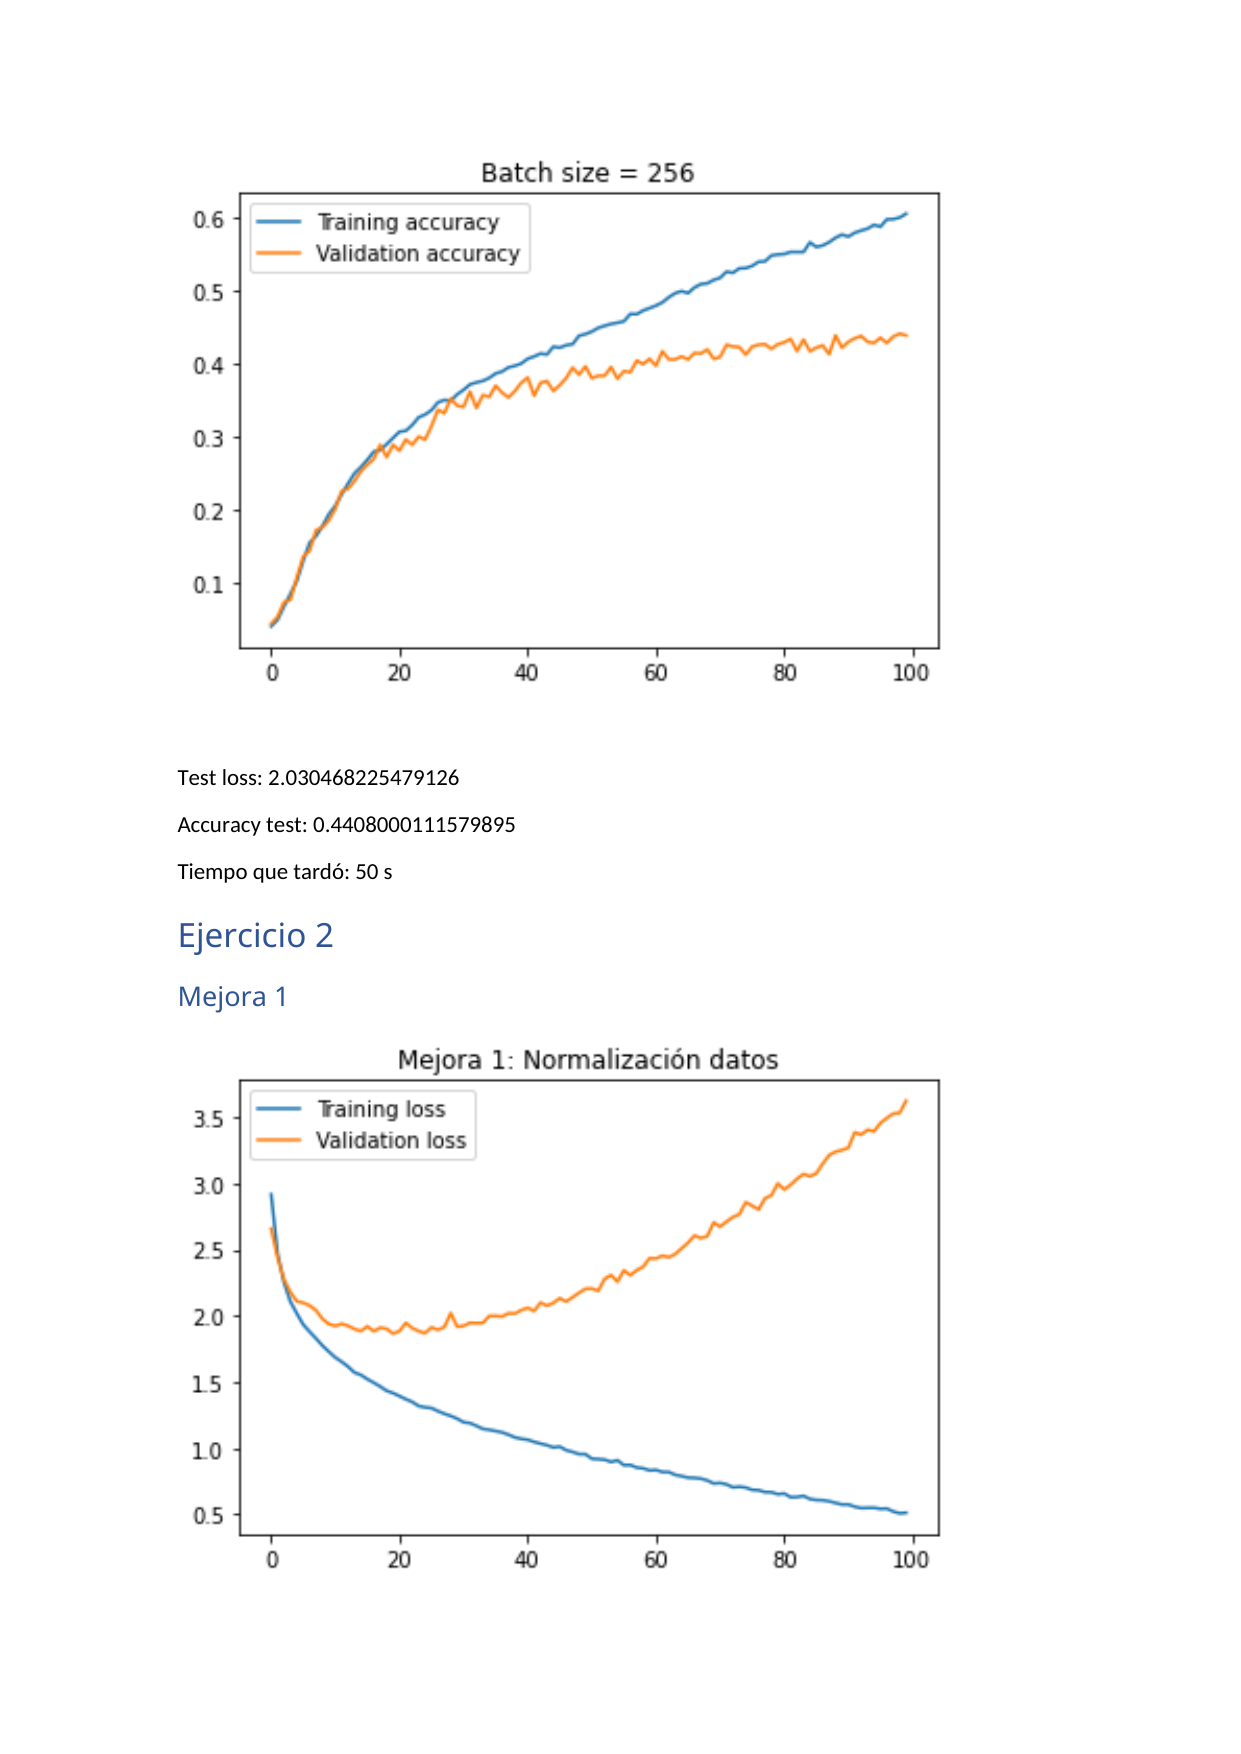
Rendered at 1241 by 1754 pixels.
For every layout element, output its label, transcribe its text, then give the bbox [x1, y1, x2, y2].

subtitle Mejora 1 [177, 978, 1063, 1015]
picture [177, 1034, 953, 1585]
text Accuracy test: 0.4408000111579895 [177, 810, 1063, 838]
text Tiempo que tardó: 50 s [177, 857, 1063, 885]
subtitle Ejercicio 2 [177, 912, 1063, 958]
text Test loss: 2.030468225479126 [177, 763, 1063, 791]
picture [177, 147, 953, 698]
